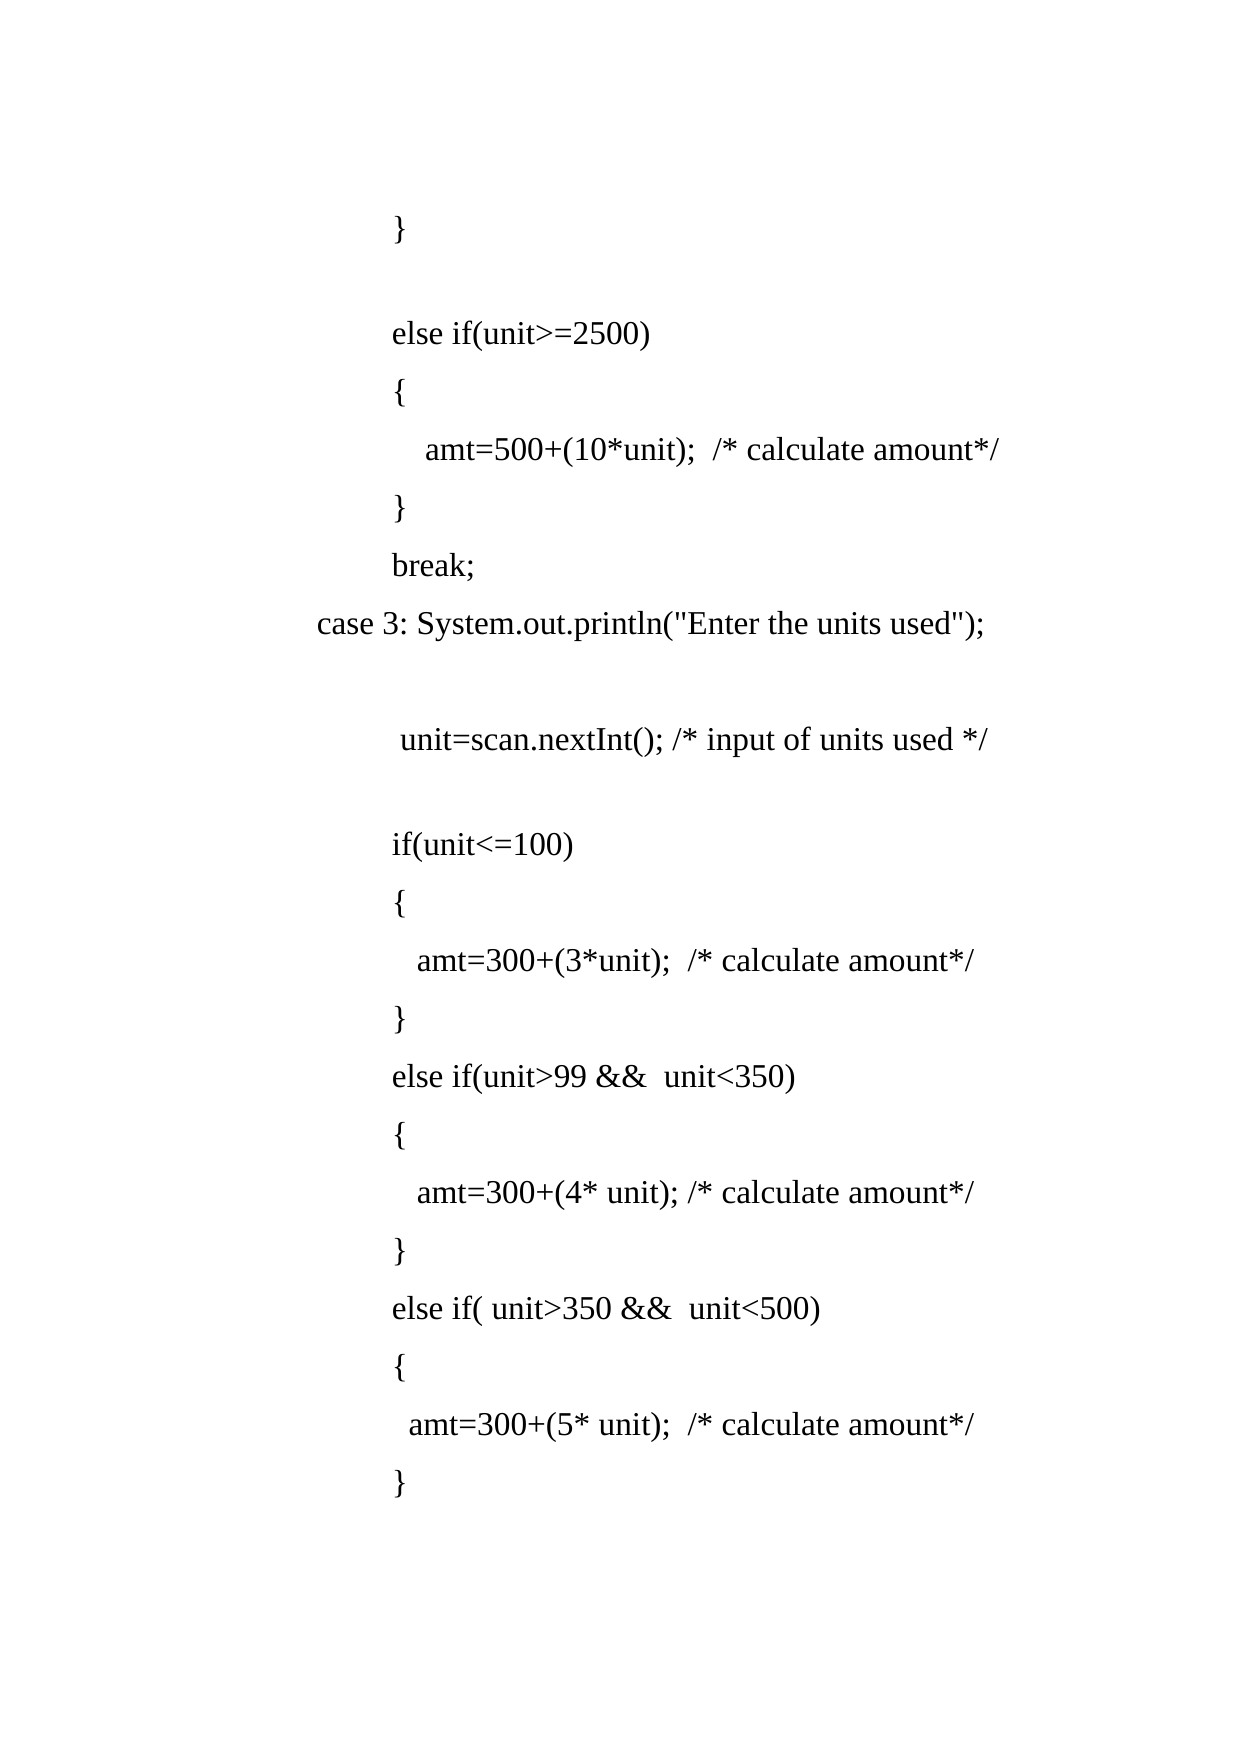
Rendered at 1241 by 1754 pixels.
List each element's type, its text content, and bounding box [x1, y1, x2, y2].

text } [150, 1230, 1090, 1268]
text else if(unit>99 && unit<350) [150, 1056, 1090, 1094]
text { [150, 371, 1090, 409]
text } [150, 208, 1090, 246]
text case 3: System.out.println("Enter the units used"); [150, 603, 1090, 641]
text amt=300+(4* unit); /* calculate amount*/ [150, 1172, 1090, 1210]
text break; [150, 545, 1090, 583]
text { [150, 1114, 1090, 1152]
text } [150, 1462, 1090, 1501]
text else if(unit>=2500) [150, 313, 1090, 351]
text } [150, 487, 1090, 525]
text if(unit<=100) [150, 824, 1090, 862]
text amt=300+(5* unit); /* calculate amount*/ [150, 1404, 1090, 1442]
text unit=scan.nextInt(); /* input of units used */ [150, 719, 1090, 757]
text amt=500+(10*unit); /* calculate amount*/ [150, 429, 1090, 467]
text } [150, 998, 1090, 1036]
text { [150, 882, 1090, 920]
text amt=300+(3*unit); /* calculate amount*/ [150, 940, 1090, 978]
text else if( unit>350 && unit<500) [150, 1288, 1090, 1326]
text { [150, 1346, 1090, 1384]
